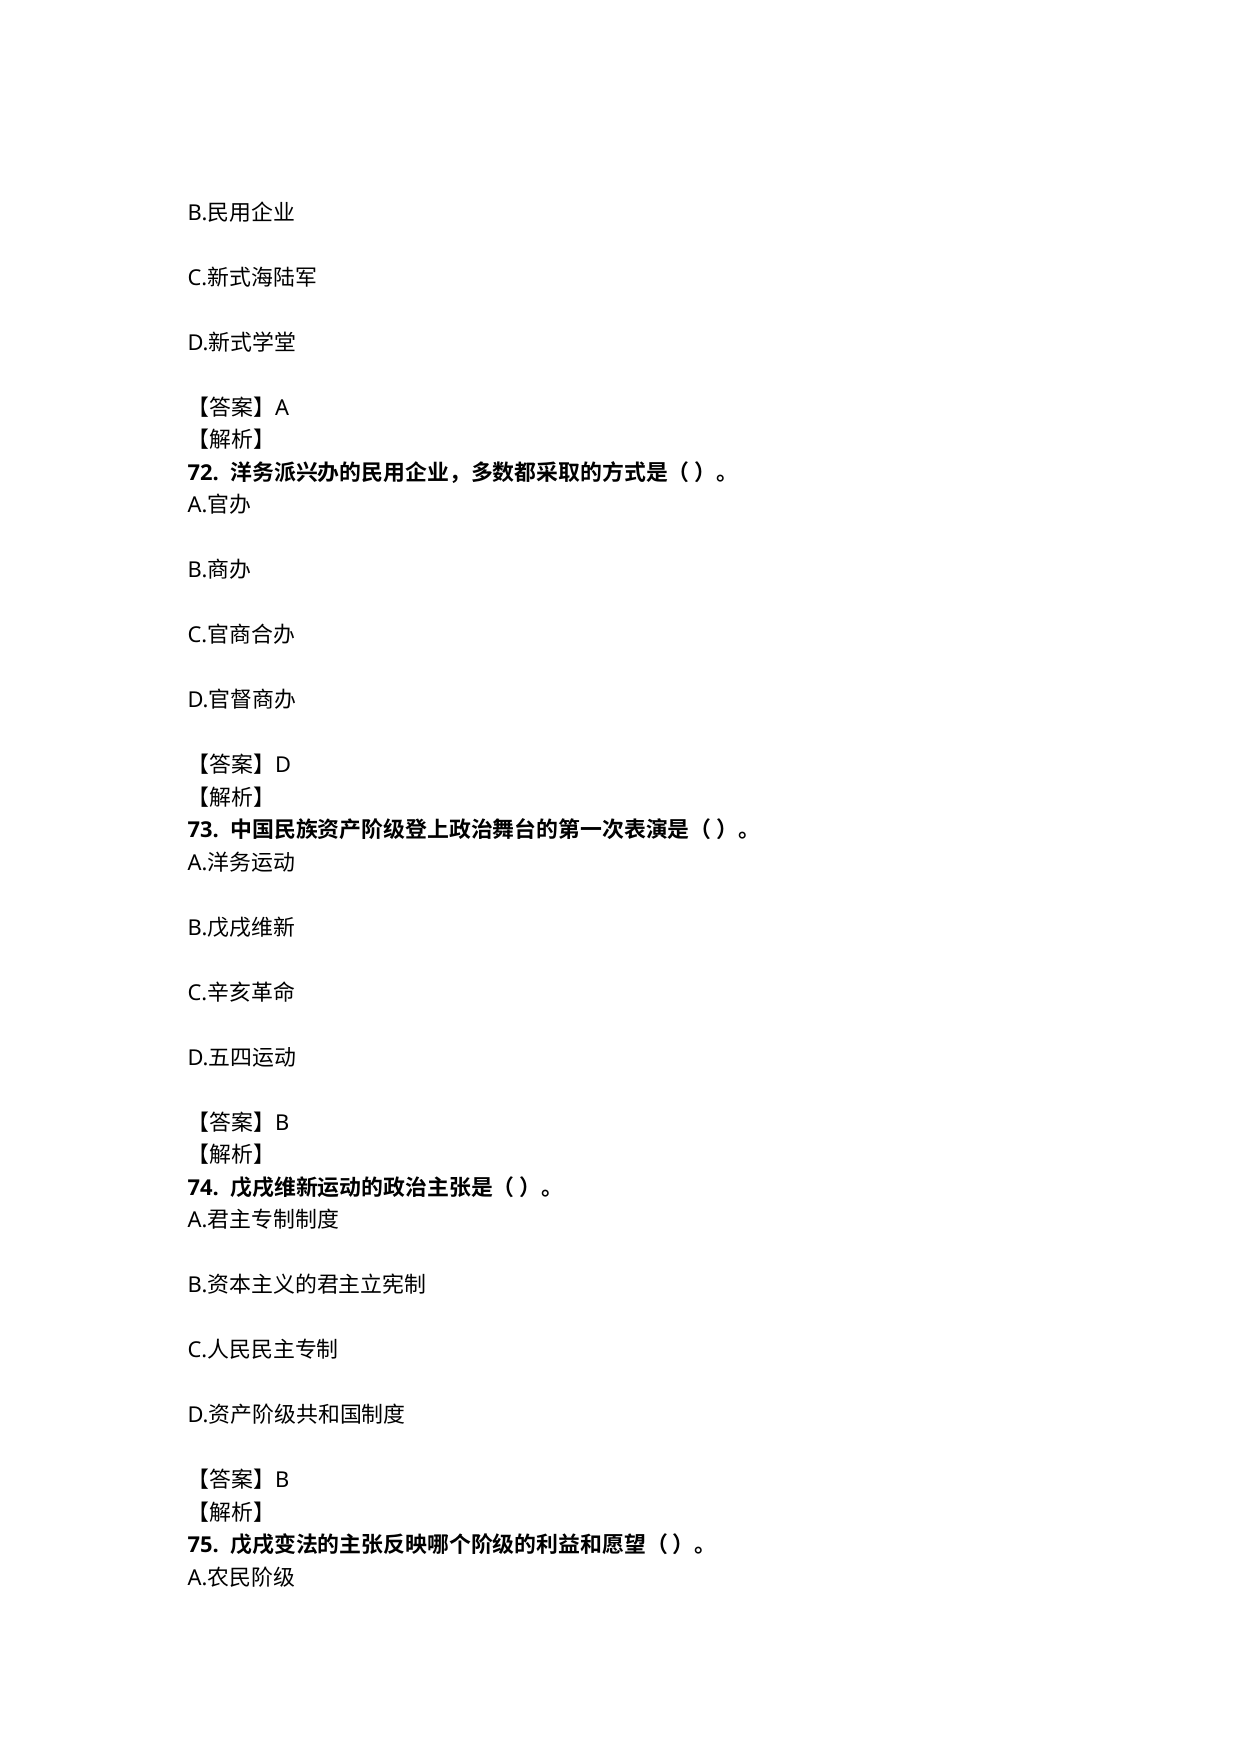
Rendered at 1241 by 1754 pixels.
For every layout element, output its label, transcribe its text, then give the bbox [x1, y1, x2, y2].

text 【答案】B 【解析】 [187, 1429, 1053, 1527]
text D.五四运动 [187, 1007, 1053, 1072]
text A.洋务运动 [187, 844, 1053, 877]
text C.辛亥革命 [187, 942, 1053, 1007]
text 75. 戊戌变法的主张反映哪个阶级的利益和愿望（ ）。 [187, 1527, 1053, 1559]
text D.官督商办 [187, 649, 1053, 714]
text 【答案】A 【解析】 [187, 357, 1053, 454]
text 72. 洋务派兴办的民用企业，多数都采取的方式是（ ）。 [187, 454, 1053, 487]
text B.商办 [187, 519, 1053, 584]
text A.君主专制制度 [187, 1202, 1053, 1234]
text B.资本主义的君主立宪制 [187, 1234, 1053, 1299]
text 73. 中国民族资产阶级登上政治舞台的第一次表演是（ ）。 [187, 812, 1053, 844]
text 74. 戊戌维新运动的政治主张是（ ）。 [187, 1169, 1053, 1202]
text 【答案】B 【解析】 [187, 1072, 1053, 1169]
text C.官商合办 [187, 584, 1053, 649]
text B.民用企业 [187, 162, 1053, 227]
text D.新式学堂 [187, 292, 1053, 357]
text D.资产阶级共和国制度 [187, 1364, 1053, 1429]
text B.戊戌维新 [187, 877, 1053, 942]
text 【答案】D 【解析】 [187, 714, 1053, 812]
text C.新式海陆军 [187, 227, 1053, 292]
text A.农民阶级 [187, 1559, 1053, 1592]
text A.官办 [187, 487, 1053, 519]
text C.人民民主专制 [187, 1299, 1053, 1364]
